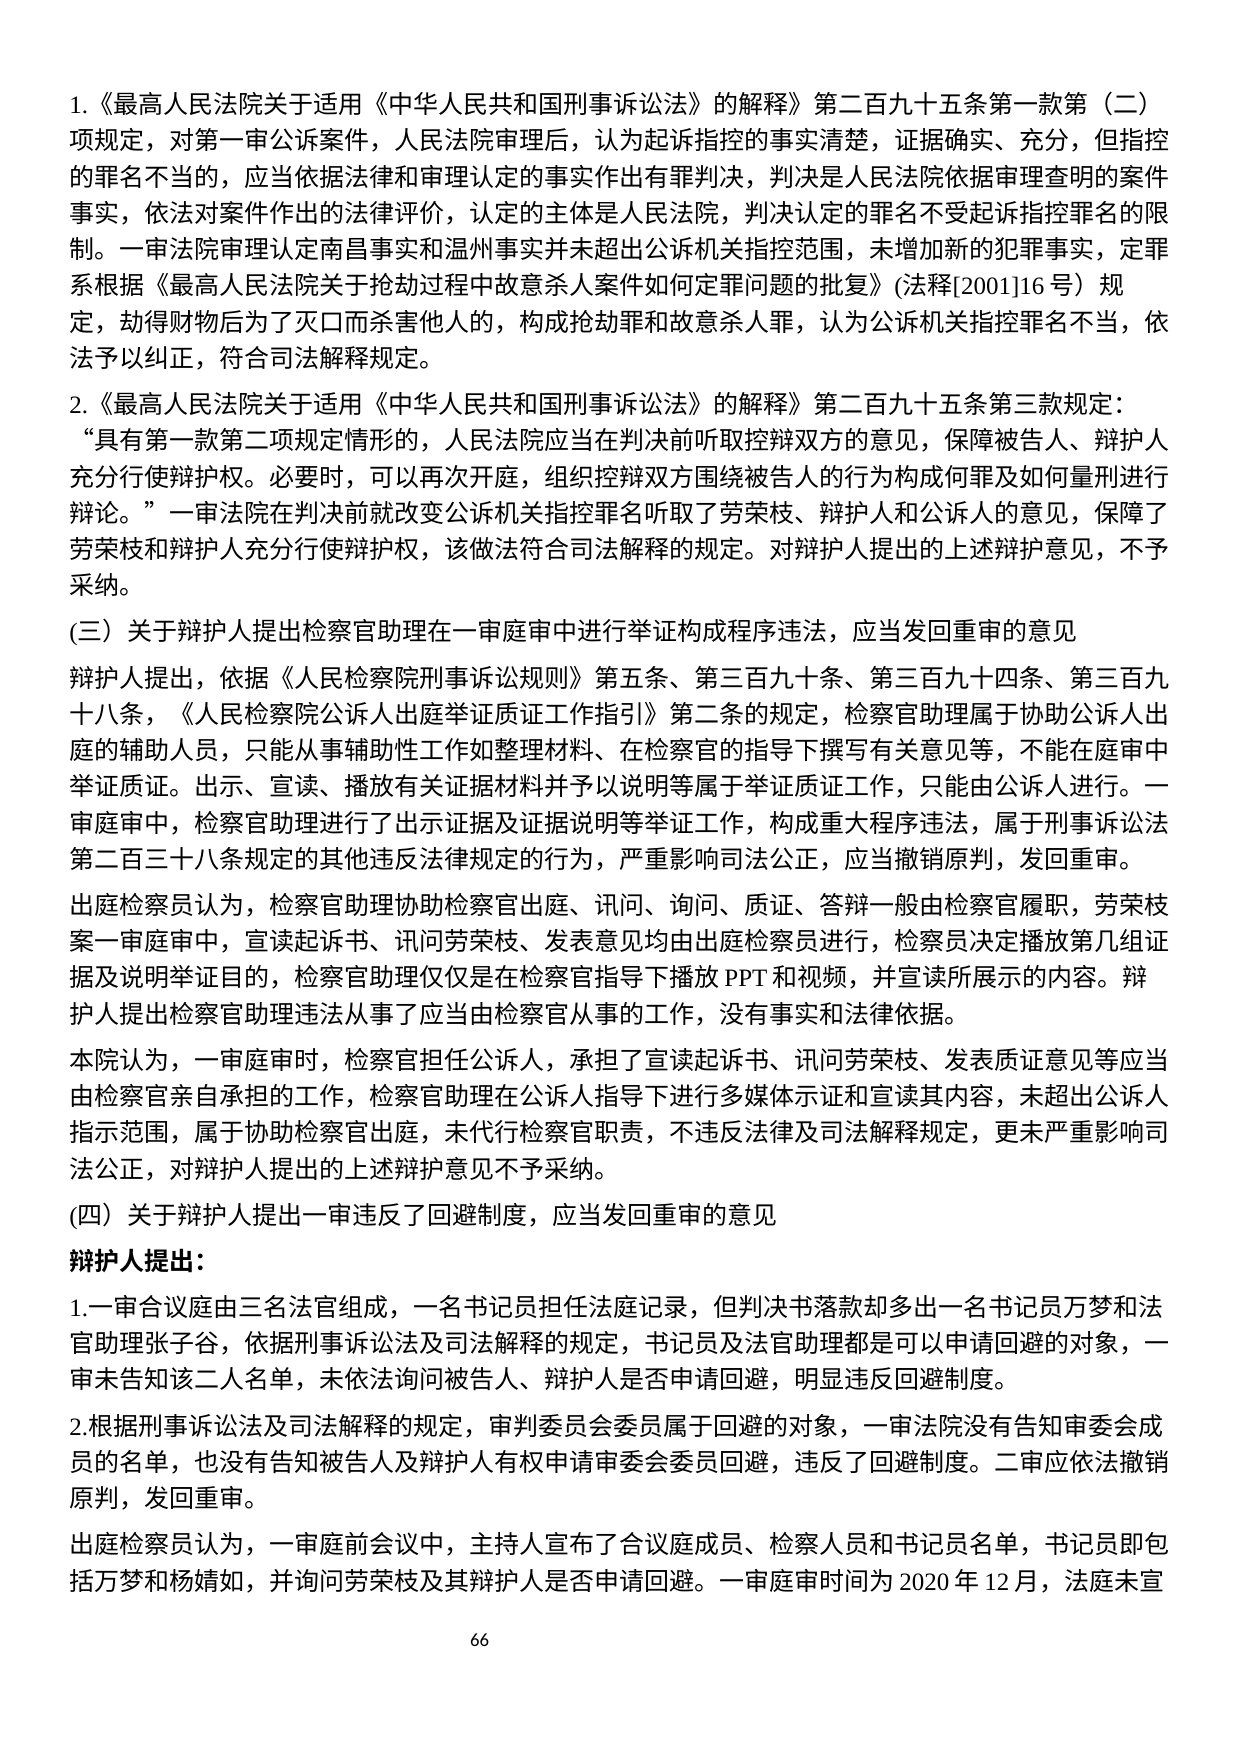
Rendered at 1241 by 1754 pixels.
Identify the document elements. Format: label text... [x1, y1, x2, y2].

text 辩护人提出，依据《人民检察院刑事诉讼规则》第五条、第三百九十条、第三百九十四条、第三百九十八条，《人民检察院公诉人出庭举证质证工作指引》第二条的规定，检察官助理属于协助公诉人出庭的辅助人员，只能从事辅助性工作如整理材料、在检察官的指导下撰写有关意见等，不能在庭审中举证质证。出示、宣读、播放有关证据材料并予以说明等属于举证质证工作，只能由公诉人进行。一审庭审中，检察官助理进行了出示证据及证据说明等举证工作，构成重大程序违法，属于刑事诉讼法第二百三十八条规定的其他违反法律规定的行为，严重影响司法公正，应当撤销原判，发回重审。 [69, 658, 1171, 876]
text 2.《最高人民法院关于适用《中华人民共和国刑事诉讼法》的解释》第二百九十五条第三款规定：“具有第一款第二项规定情形的，人民法院应当在判决前听取控辩双方的意见，保障被告人、辩护人充分行使辩护权。必要时，可以再次开庭，组织控辩双方围绕被告人的行为构成何罪及如何量刑进行辩论。”一审法院在判决前就改变公诉机关指控罪名听取了劳荣枝、辩护人和公诉人的意见，保障了劳荣枝和辩护人充分行使辩护权，该做法符合司法解释的规定。对辩护人提出的上述辩护意见，不予采纳。 [69, 384, 1171, 602]
text (四）关于辩护人提出一审违反了回避制度，应当发回重审的意见 [69, 1195, 1171, 1231]
text 1.《最高人民法院关于适用《中华人民共和国刑事诉讼法》的解释》第二百九十五条第一款第（二）项规定，对第一审公诉案件，人民法院审理后，认为起诉指控的事实清楚，证据确实、充分，但指控的罪名不当的，应当依据法律和审理认定的事实作出有罪判决，判决是人民法院依据审理查明的案件事实，依法对案件作出的法律评价，认定的主体是人民法院，判决认定的罪名不受起诉指控罪名的限制。一审法院审理认定南昌事实和温州事实并未超出公诉机关指控范围，未增加新的犯罪事实，定罪系根据《最高人民法院关于抢劫过程中故意杀人案件如何定罪问题的批复》(法释[2001]16号）规定，劫得财物后为了灭口而杀害他人的，构成抢劫罪和故意杀人罪，认为公诉机关指控罪名不当，依法予以纠正，符合司法解释规定。 [69, 84, 1171, 374]
text (三）关于辩护人提出检察官助理在一审庭审中进行举证构成程序违法，应当发回重审的意见 [69, 612, 1171, 648]
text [69, 1525, 1171, 1597]
text 2.根据刑事诉讼法及司法解释的规定，审判委员会委员属于回避的对象，一审法院没有告知审委会成员的名单，也没有告知被告人及辩护人有权申请审委会委员回避，违反了回避制度。二审应依法撤销原判，发回重审。 [69, 1406, 1171, 1515]
text 辩护人提出： [69, 1241, 1171, 1278]
text 1.一审合议庭由三名法官组成，一名书记员担任法庭记录，但判决书落款却多出一名书记员万梦和法官助理张子谷，依据刑事诉讼法及司法解释的规定，书记员及法官助理都是可以申请回避的对象，一审未告知该二人名单，未依法询问被告人、辩护人是否申请回避，明显违反回避制度。 [69, 1287, 1171, 1396]
text 出庭检察员认为，检察官助理协助检察官出庭、讯问、询问、质证、答辩一般由检察官履职，劳荣枝案一审庭审中，宣读起诉书、讯问劳荣枝、发表意见均由出庭检察员进行，检察员决定播放第几组证据及说明举证目的，检察官助理仅仅是在检察官指导下播放PPT和视频，并宣读所展示的内容。辩护人提出检察官助理违法从事了应当由检察官从事的工作，没有事实和法律依据。 [69, 885, 1171, 1030]
text 本院认为，一审庭审时，检察官担任公诉人，承担了宣读起诉书、讯问劳荣枝、发表质证意见等应当由检察官亲自承担的工作，检察官助理在公诉人指导下进行多媒体示证和宣读其内容，未超出公诉人指示范围，属于协助检察官出庭，未代行检察官职责，不违反法律及司法解释规定，更未严重影响司法公正，对辩护人提出的上述辩护意见不予采纳。 [69, 1040, 1171, 1185]
